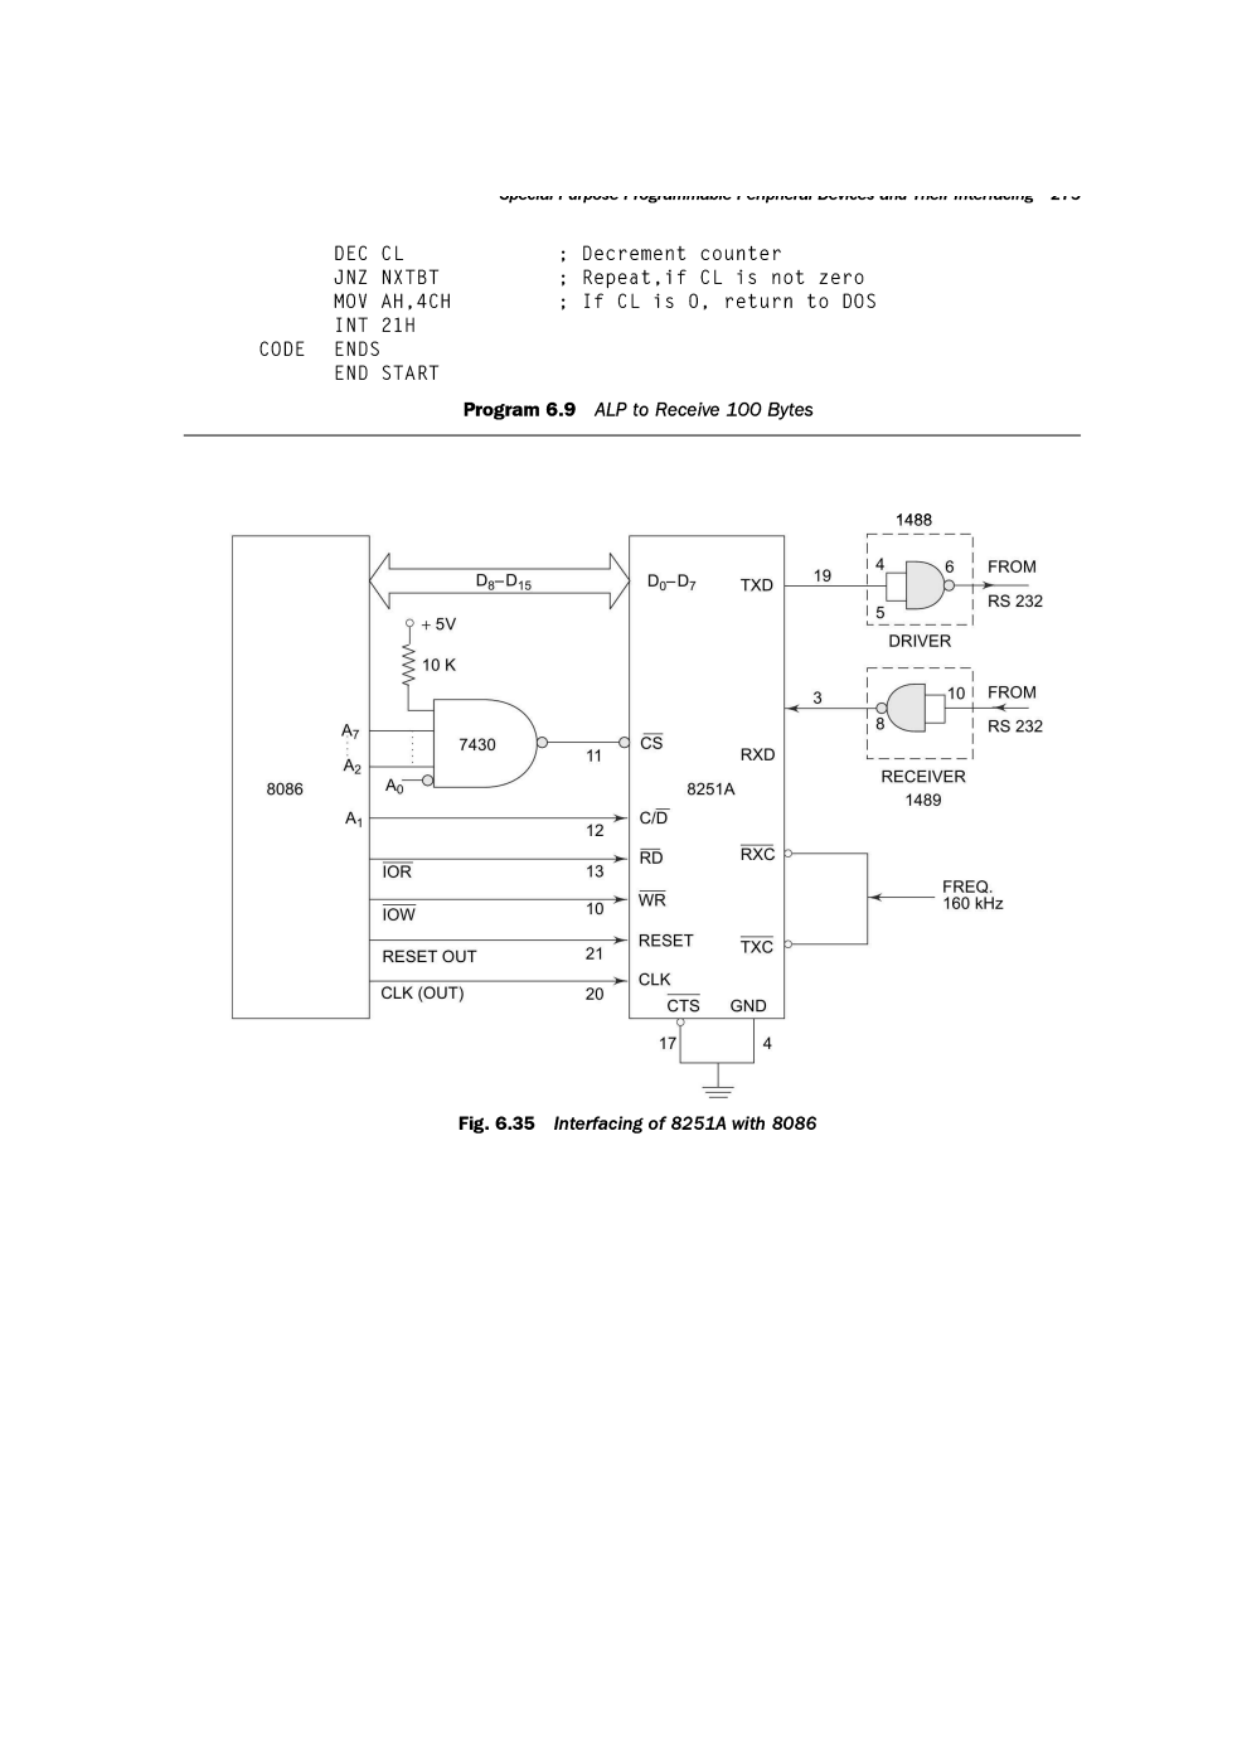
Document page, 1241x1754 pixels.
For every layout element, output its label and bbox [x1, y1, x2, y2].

picture [150, 196, 1091, 1145]
